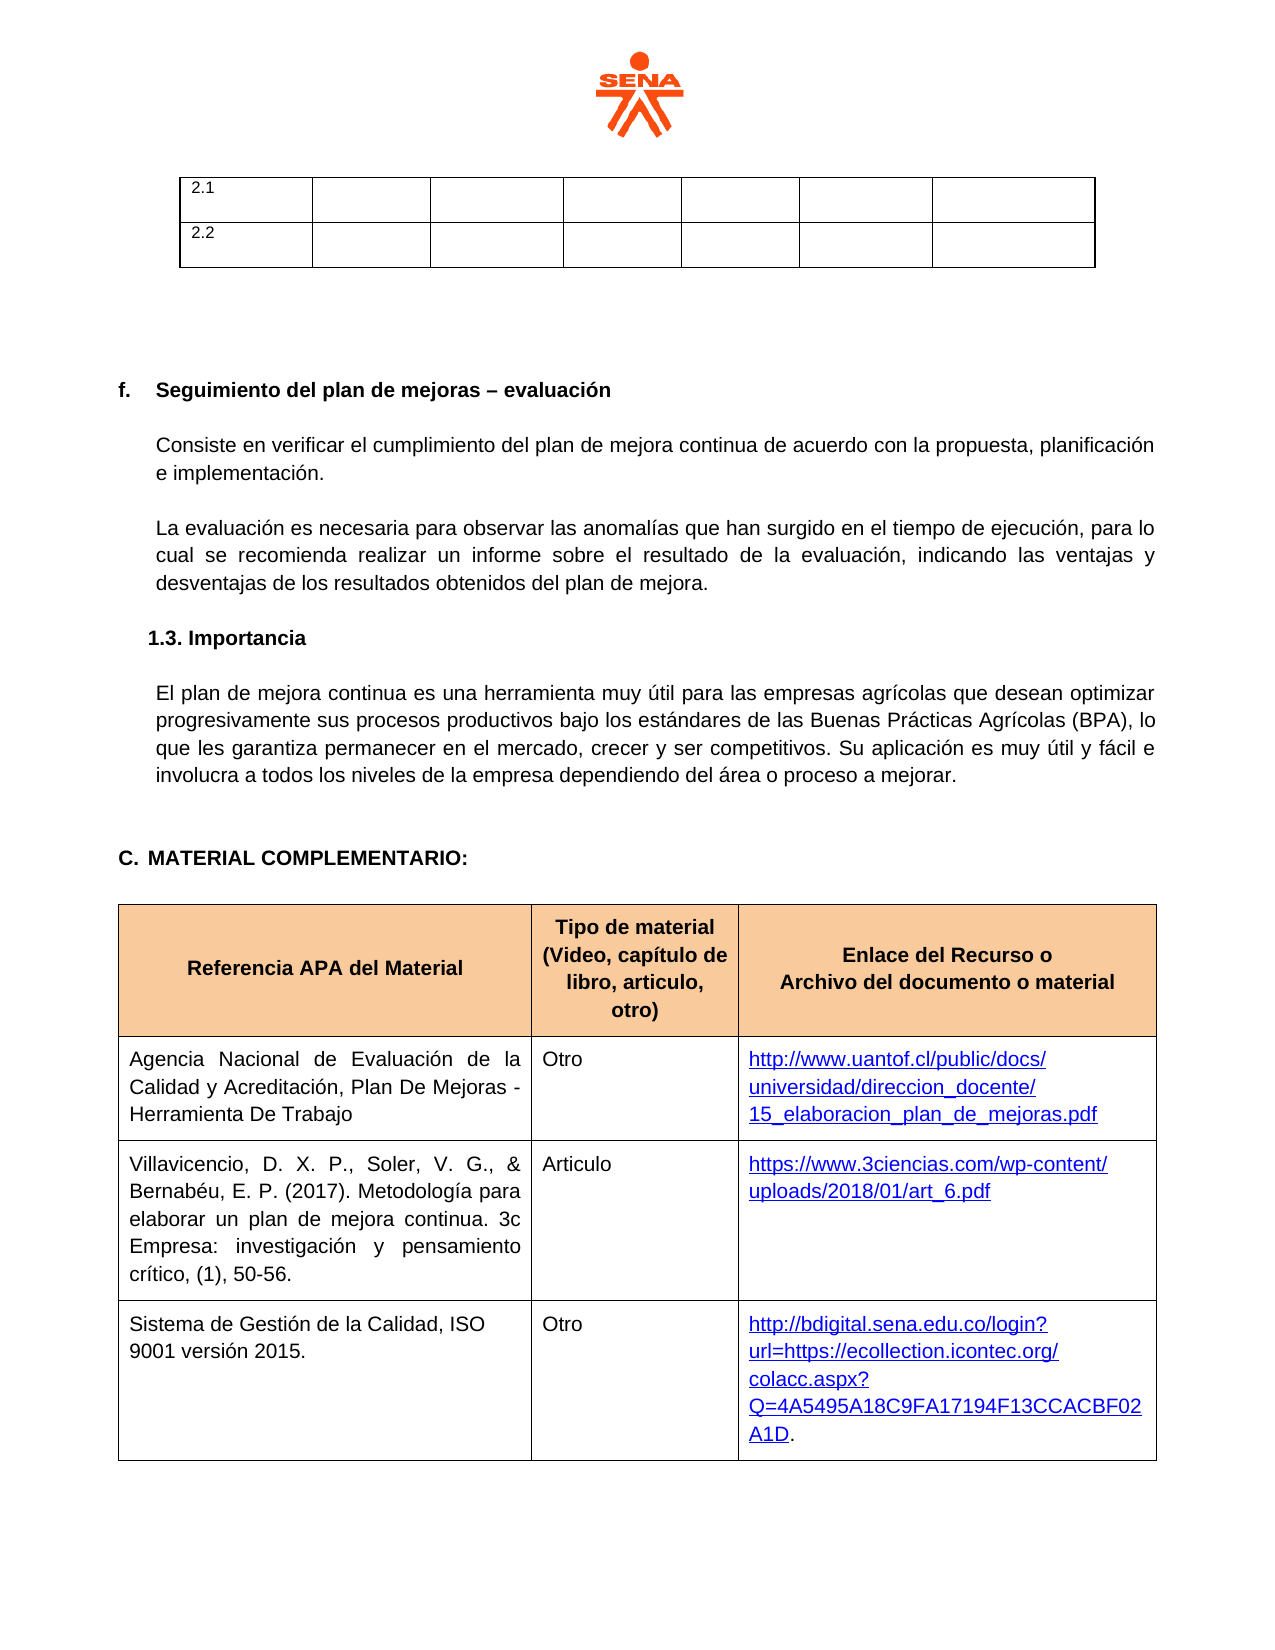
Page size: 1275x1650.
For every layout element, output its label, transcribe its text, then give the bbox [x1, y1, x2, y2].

table_header Tipo de material (Video, capítulo de libro, articulo, otro) [532, 905, 738, 1036]
table_cell [933, 223, 1094, 267]
list Seguimiento del plan de mejoras – evaluación [118, 378, 1157, 402]
text El plan de mejora continua es una herramienta muy útil para las empresas agrícolas que desean optimizar progresivamente sus procesos productivos bajo los estándares de las Buenas Prácticas Agrícolas (BPA), lo que les garantiza permanecer en el mercado, crecer y ser competitivos. Su aplicación es muy útil y fácil e involucra a todos los niveles de la empresa dependiendo del área o proceso a mejorar. [156, 681, 1157, 787]
table_cell 2.1 [181, 178, 312, 222]
table_cell Otro [532, 1301, 738, 1460]
list MATERIAL COMPLEMENTARIO: [118, 846, 1157, 870]
picture [585, 48, 690, 142]
table_cell Articulo [532, 1141, 738, 1300]
table_cell [564, 223, 681, 267]
table_cell [682, 178, 799, 222]
table_cell [313, 178, 430, 222]
table_cell http://bdigital.sena.edu.co/login?url=https://ecollection.icontec.org/colacc.aspx?Q=4A5495A18C9FA17194F13CCACBF02A1D. [739, 1301, 1156, 1460]
table_cell [431, 178, 563, 222]
text Consiste en verificar el cumplimiento del plan de mejora continua de acuerdo con la propuesta, planificación e implementación. [156, 433, 1157, 485]
table_cell Agencia Nacional de Evaluación de la Calidad y Acreditación, Plan De Mejoras - Herramienta De Trabajo [119, 1037, 531, 1140]
text La evaluación es necesaria para observar las anomalías que han surgido en el tiempo de ejecución, para lo cual se recomienda realizar un informe sobre el resultado de la evaluación, indicando las ventajas y desventajas de los resultados obtenidos del plan de mejora. [156, 516, 1157, 595]
table_cell [313, 223, 430, 267]
table_cell [933, 178, 1094, 222]
table_cell 2.2 [181, 223, 312, 267]
table_cell [800, 178, 932, 222]
table_cell [564, 178, 681, 222]
table_header Referencia APA del Material [119, 905, 531, 1036]
table_cell [682, 223, 799, 267]
table_cell Villavicencio, D. X. P., Soler, V. G., & Bernabéu, E. P. (2017). Metodología para elaborar un plan de mejora continua. 3c Empresa: investigación y pensamiento crítico, (1), 50-56. [119, 1141, 531, 1300]
table_cell Sistema de Gestión de la Calidad, ISO 9001 versión 2015. [119, 1301, 531, 1460]
table_cell [800, 223, 932, 267]
table_header Enlace del Recurso o Archivo del documento o material [739, 905, 1156, 1036]
table_cell [431, 223, 563, 267]
table_cell https://www.3ciencias.com/wp-content/uploads/2018/01/art_6.pdf [739, 1141, 1156, 1300]
table_cell http://www.uantof.cl/public/docs/universidad/direccion_docente/15_elaboracion_plan_de_mejoras.pdf [739, 1037, 1156, 1140]
text 1.3. Importancia [148, 626, 1157, 650]
table_cell Otro [532, 1037, 738, 1140]
